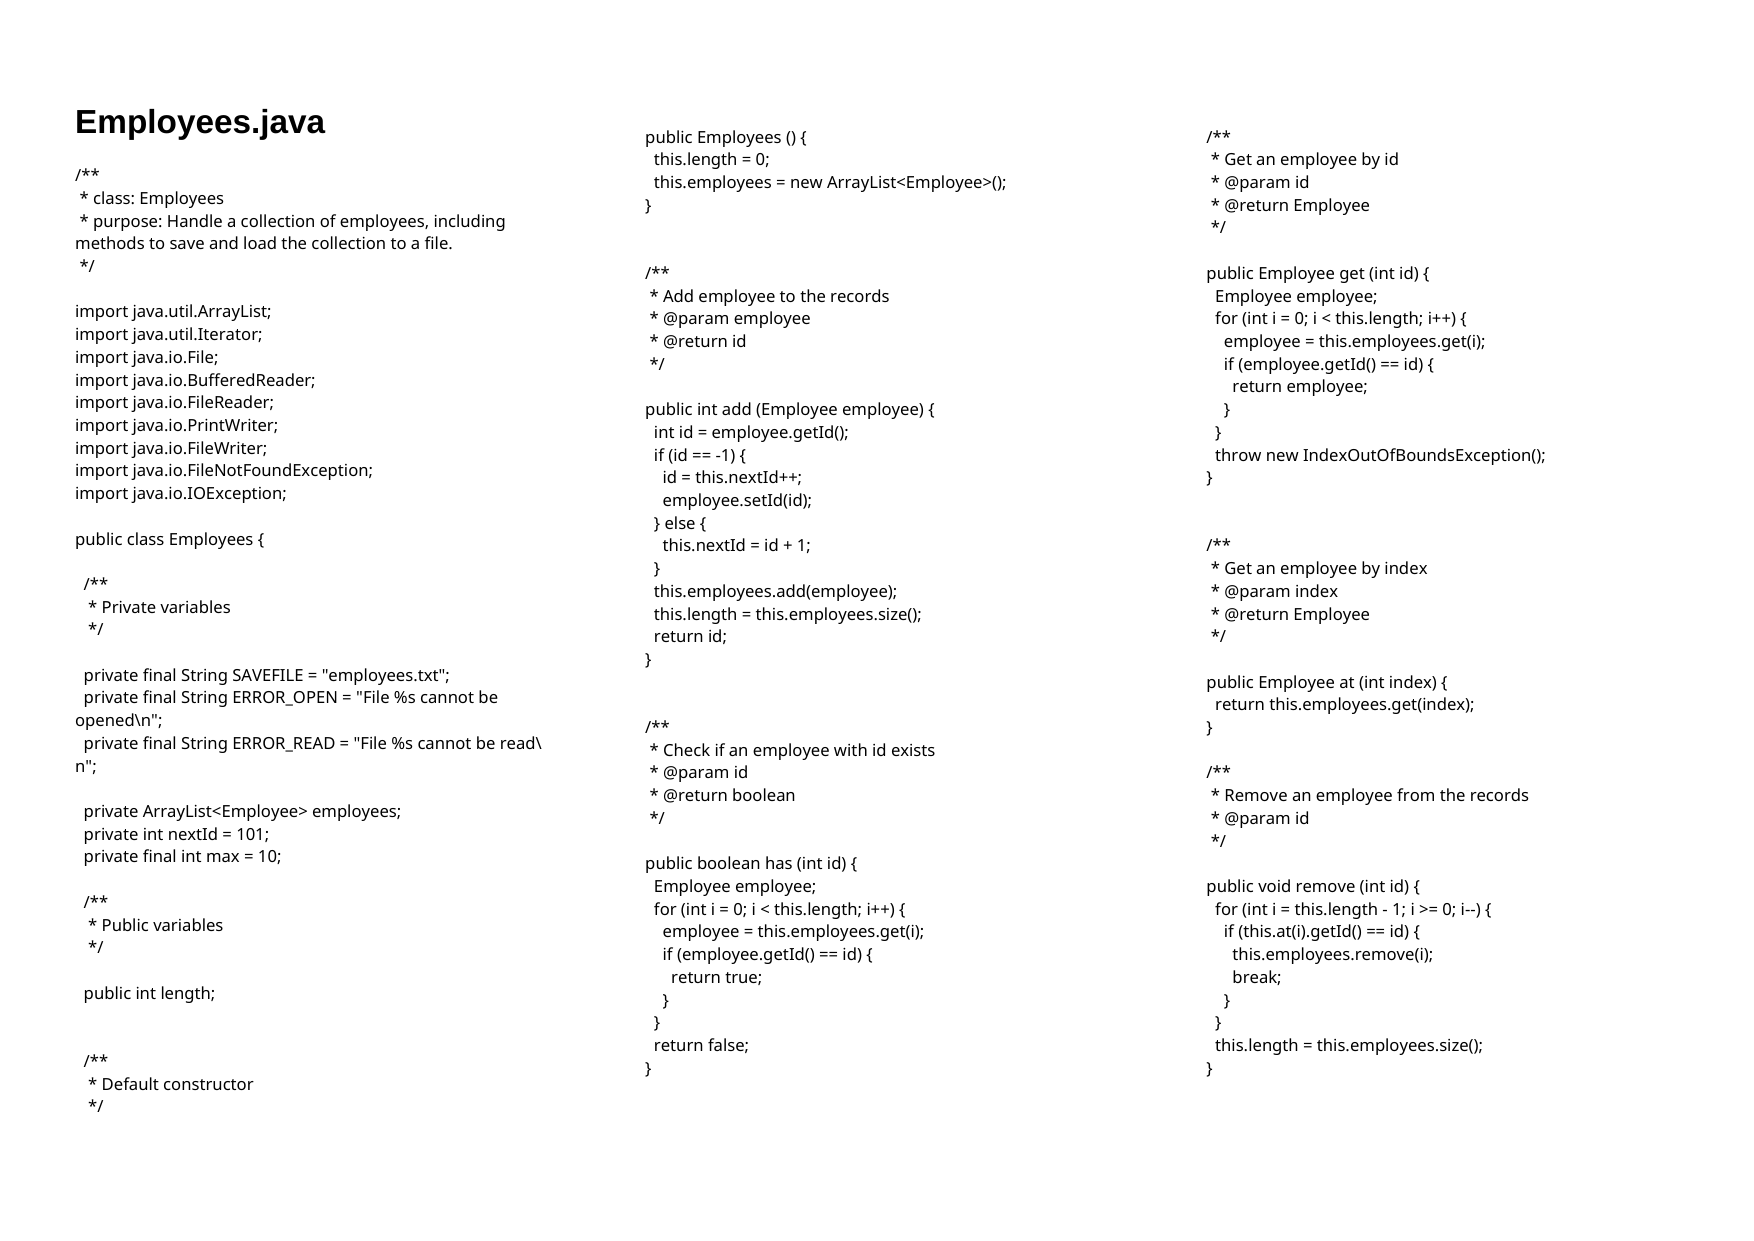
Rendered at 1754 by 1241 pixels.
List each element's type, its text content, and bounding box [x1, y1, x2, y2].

text /** [1198, 125, 1679, 148]
text /** [636, 716, 1117, 738]
text id = this.nextId++; [636, 466, 1117, 489]
text public boolean has (int id) { [636, 852, 1117, 875]
text private final String SAVEFILE = "employees.txt"; [75, 663, 556, 686]
text public int add (Employee employee) { [636, 398, 1117, 421]
text */ [75, 1095, 556, 1117]
text */ [75, 936, 556, 958]
text * @param id [636, 761, 1117, 784]
text if (id == -1) { [636, 443, 1117, 466]
text } [1198, 716, 1679, 738]
text if (employee.getId() == id) { [1198, 352, 1679, 375]
text Employee employee; [1198, 284, 1679, 307]
text this.length = 0; [636, 148, 1117, 171]
text public Employee at (int index) { [1198, 670, 1679, 693]
text } [1198, 398, 1679, 421]
text import java.util.Iterator; [75, 323, 556, 345]
text import java.io.PrintWriter; [75, 413, 556, 436]
text public void remove (int id) { [1198, 875, 1679, 897]
text } [1198, 988, 1679, 1011]
text return true; [636, 966, 1117, 988]
text * @return Employee [1198, 602, 1679, 625]
text /** [75, 1049, 556, 1072]
text * @return id [636, 330, 1117, 352]
text } [636, 1011, 1117, 1034]
text import java.io.BufferedReader; [75, 368, 556, 391]
text * @param id [1198, 807, 1679, 829]
text * purpose: Handle a collection of employees, including methods to save and load the collection to a file. [75, 209, 556, 254]
text private final int max = 10; [75, 845, 556, 868]
text public Employees () { [636, 125, 1117, 148]
subtitle Employees.java [75, 103, 556, 141]
text import java.io.FileNotFoundException; [75, 459, 556, 482]
text */ [1198, 216, 1679, 239]
text return employee; [1198, 375, 1679, 398]
text public class Employees { [75, 527, 556, 550]
text for (int i = this.length - 1; i >= 0; i--) { [1198, 897, 1679, 920]
text * Add employee to the records [636, 284, 1117, 307]
text int id = employee.getId(); [636, 421, 1117, 443]
text * Get an employee by id [1198, 148, 1679, 171]
text * class: Employees [75, 186, 556, 209]
text } else { [636, 511, 1117, 534]
text import java.io.IOException; [75, 482, 556, 504]
text this.length = this.employees.size(); [1198, 1034, 1679, 1056]
text import java.io.FileWriter; [75, 436, 556, 459]
text * Public variables [75, 913, 556, 936]
text * @return Employee [1198, 193, 1679, 216]
text } [636, 648, 1117, 670]
text /** [1198, 534, 1679, 557]
text Employee employee; [636, 875, 1117, 897]
text this.employees.add(employee); [636, 579, 1117, 602]
text public int length; [75, 981, 556, 1004]
text this.employees = new ArrayList<Employee>(); [636, 171, 1117, 193]
text */ [75, 618, 556, 641]
text * Check if an employee with id exists [636, 738, 1117, 761]
text * @param id [1198, 171, 1679, 193]
text /** [75, 890, 556, 913]
text } [1198, 1011, 1679, 1034]
text for (int i = 0; i < this.length; i++) { [636, 897, 1117, 920]
text /** [1198, 761, 1679, 784]
text */ [636, 352, 1117, 375]
text this.employees.remove(i); [1198, 943, 1679, 966]
text import java.io.FileReader; [75, 391, 556, 413]
text return id; [636, 625, 1117, 648]
text */ [1198, 625, 1679, 648]
text private final String ERROR_OPEN = "File %s cannot be opened\n"; [75, 686, 556, 731]
text if (employee.getId() == id) { [636, 943, 1117, 966]
text * @param employee [636, 307, 1117, 330]
text * @return boolean [636, 784, 1117, 807]
text } [636, 1056, 1117, 1079]
text } [1198, 421, 1679, 443]
text * Private variables [75, 595, 556, 618]
text import java.util.ArrayList; [75, 300, 556, 323]
text this.length = this.employees.size(); [636, 602, 1117, 625]
text this.nextId = id + 1; [636, 534, 1117, 557]
text employee = this.employees.get(i); [636, 920, 1117, 943]
text private int nextId = 101; [75, 822, 556, 845]
text * @param index [1198, 579, 1679, 602]
text */ [1198, 829, 1679, 852]
text * Default constructor [75, 1072, 556, 1095]
text public Employee get (int id) { [1198, 262, 1679, 284]
text */ [636, 807, 1117, 829]
text /** [75, 164, 556, 186]
text break; [1198, 966, 1679, 988]
text } [636, 193, 1117, 216]
text if (this.at(i).getId() == id) { [1198, 920, 1679, 943]
text throw new IndexOutOfBoundsException(); [1198, 443, 1679, 466]
text import java.io.File; [75, 345, 556, 368]
text for (int i = 0; i < this.length; i++) { [1198, 307, 1679, 330]
text * Get an employee by index [1198, 557, 1679, 579]
text return false; [636, 1034, 1117, 1056]
text * Remove an employee from the records [1198, 784, 1679, 807]
text } [1198, 466, 1679, 489]
text employee.setId(id); [636, 489, 1117, 511]
text } [1198, 1056, 1679, 1079]
text private ArrayList<Employee> employees; [75, 799, 556, 822]
text /** [636, 262, 1117, 284]
text } [636, 988, 1117, 1011]
text } [636, 557, 1117, 579]
text employee = this.employees.get(i); [1198, 330, 1679, 352]
text private final String ERROR_READ = "File %s cannot be read\n"; [75, 731, 556, 777]
text return this.employees.get(index); [1198, 693, 1679, 716]
text */ [75, 254, 556, 277]
text /** [75, 572, 556, 595]
